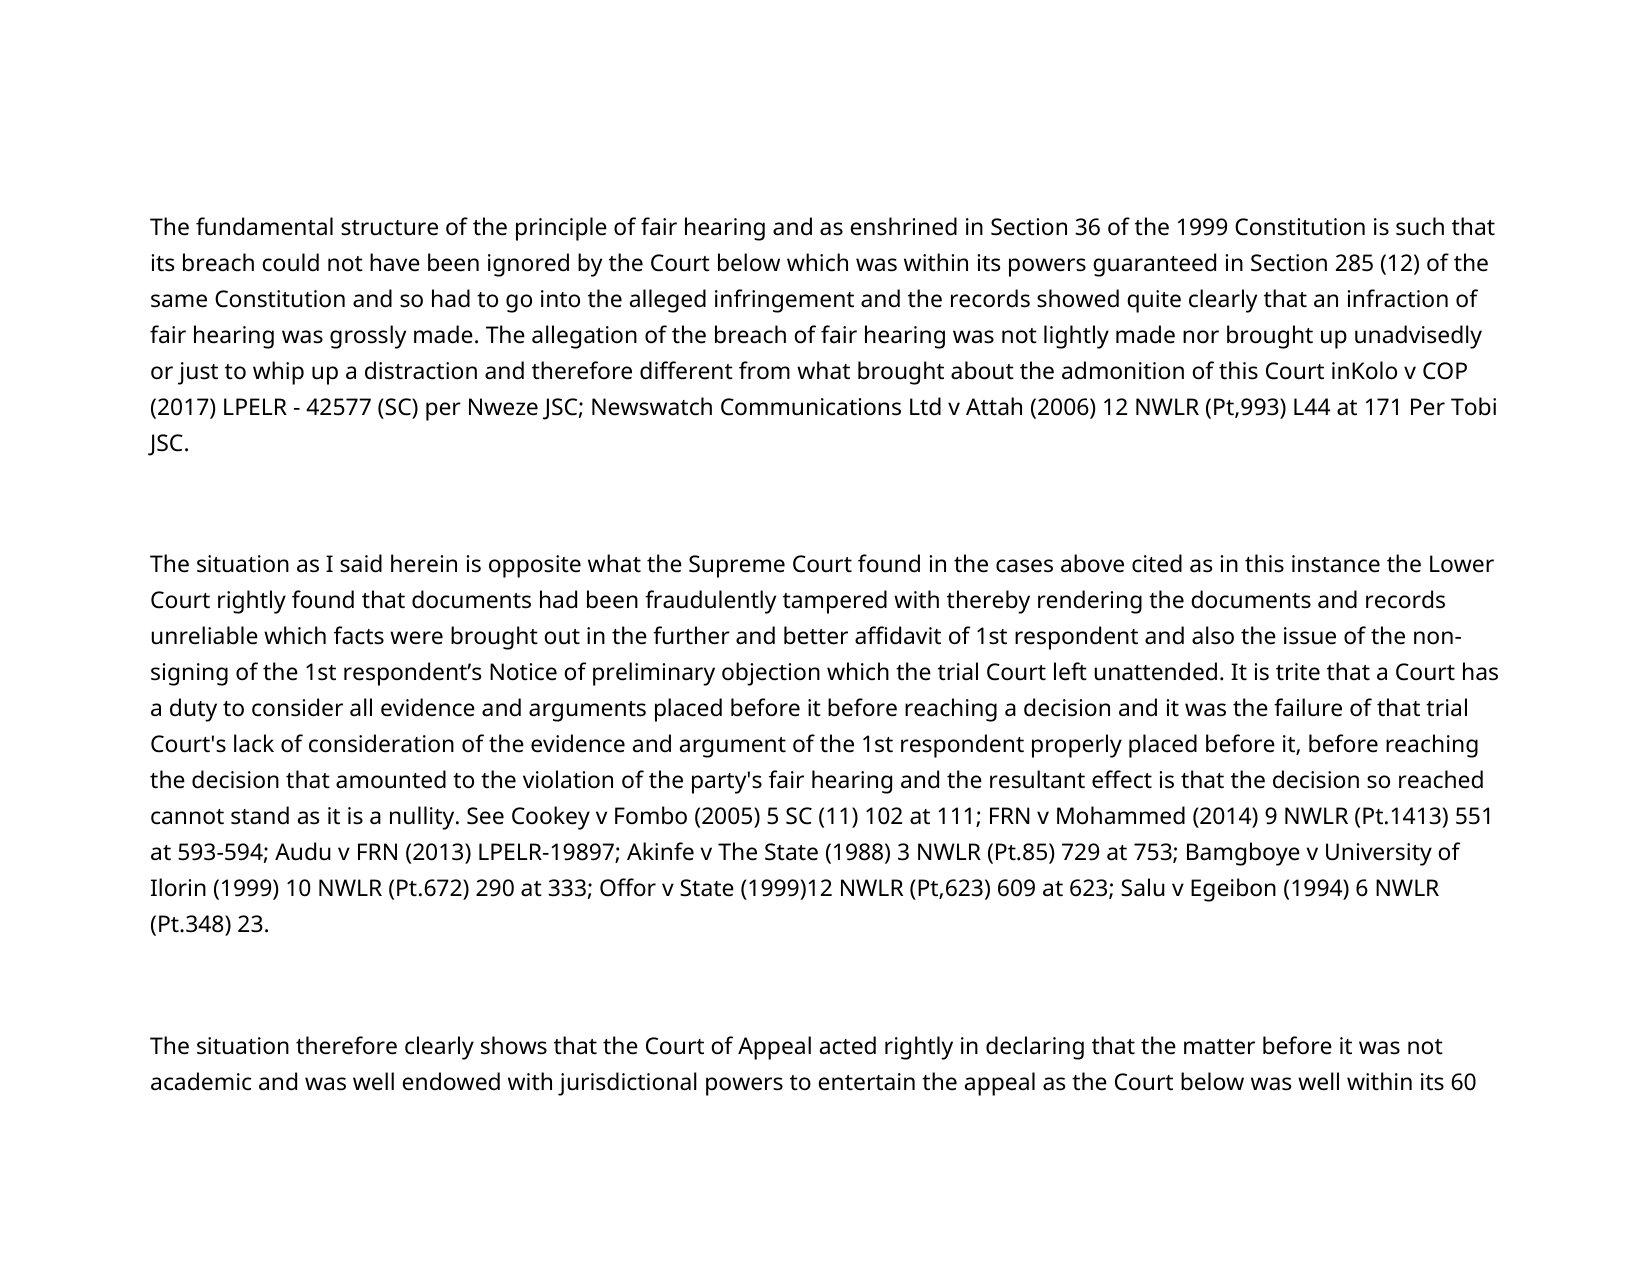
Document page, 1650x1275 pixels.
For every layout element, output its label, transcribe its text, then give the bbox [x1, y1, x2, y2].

text The situation as I said herein is opposite what the Supreme Court found in the cases above cited as in this instance the Lower Court rightly found that documents had been fraudulently tampered with thereby rendering the documents and records unreliable which facts were brought out in the further and better affidavit of 1st respondent and also the issue of the non-signing of the 1st respondent’s Notice of preliminary objection which the trial Court left unattended. It is trite that a Court has a duty to consider all evidence and arguments placed before it before reaching a decision and it was the failure of that trial Court's lack of consideration of the evidence and argument of the 1st respondent properly placed before it, before reaching the decision that amounted to the violation of the party's fair hearing and the resultant effect is that the decision so reached cannot stand as it is a nullity. See Cookey v Fombo (2005) 5 SC (11) 102 at 111; FRN v Mohammed (2014) 9 NWLR (Pt.1413) 551 at 593-594; Audu v FRN (2013) LPELR-19897; Akinfe v The State (1988) 3 NWLR (Pt.85) 729 at 753; Bamgboye v University of Ilorin (1999) 10 NWLR (Pt.672) 290 at 333; Offor v State (1999)12 NWLR (Pt,623) 609 at 623; Salu v Egeibon (1994) 6 NWLR (Pt.348) 23. [150, 548, 1500, 939]
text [150, 1030, 1500, 1097]
text The fundamental structure of the principle of fair hearing and as enshrined in Section 36 of the 1999 Constitution is such that its breach could not have been ignored by the Court below which was within its powers guaranteed in Section 285 (12) of the same Constitution and so had to go into the alleged infringement and the records showed quite clearly that an infraction of fair hearing was grossly made. The allegation of the breach of fair hearing was not lightly made nor brought up unadvisedly or just to whip up a distraction and therefore different from what brought about the admonition of this Court inKolo v COP (2017) LPELR - 42577 (SC) per Nweze JSC; Newswatch Communications Ltd v Attah (2006) 12 NWLR (Pt,993) L44 at 171 Per Tobi JSC. [150, 211, 1500, 458]
